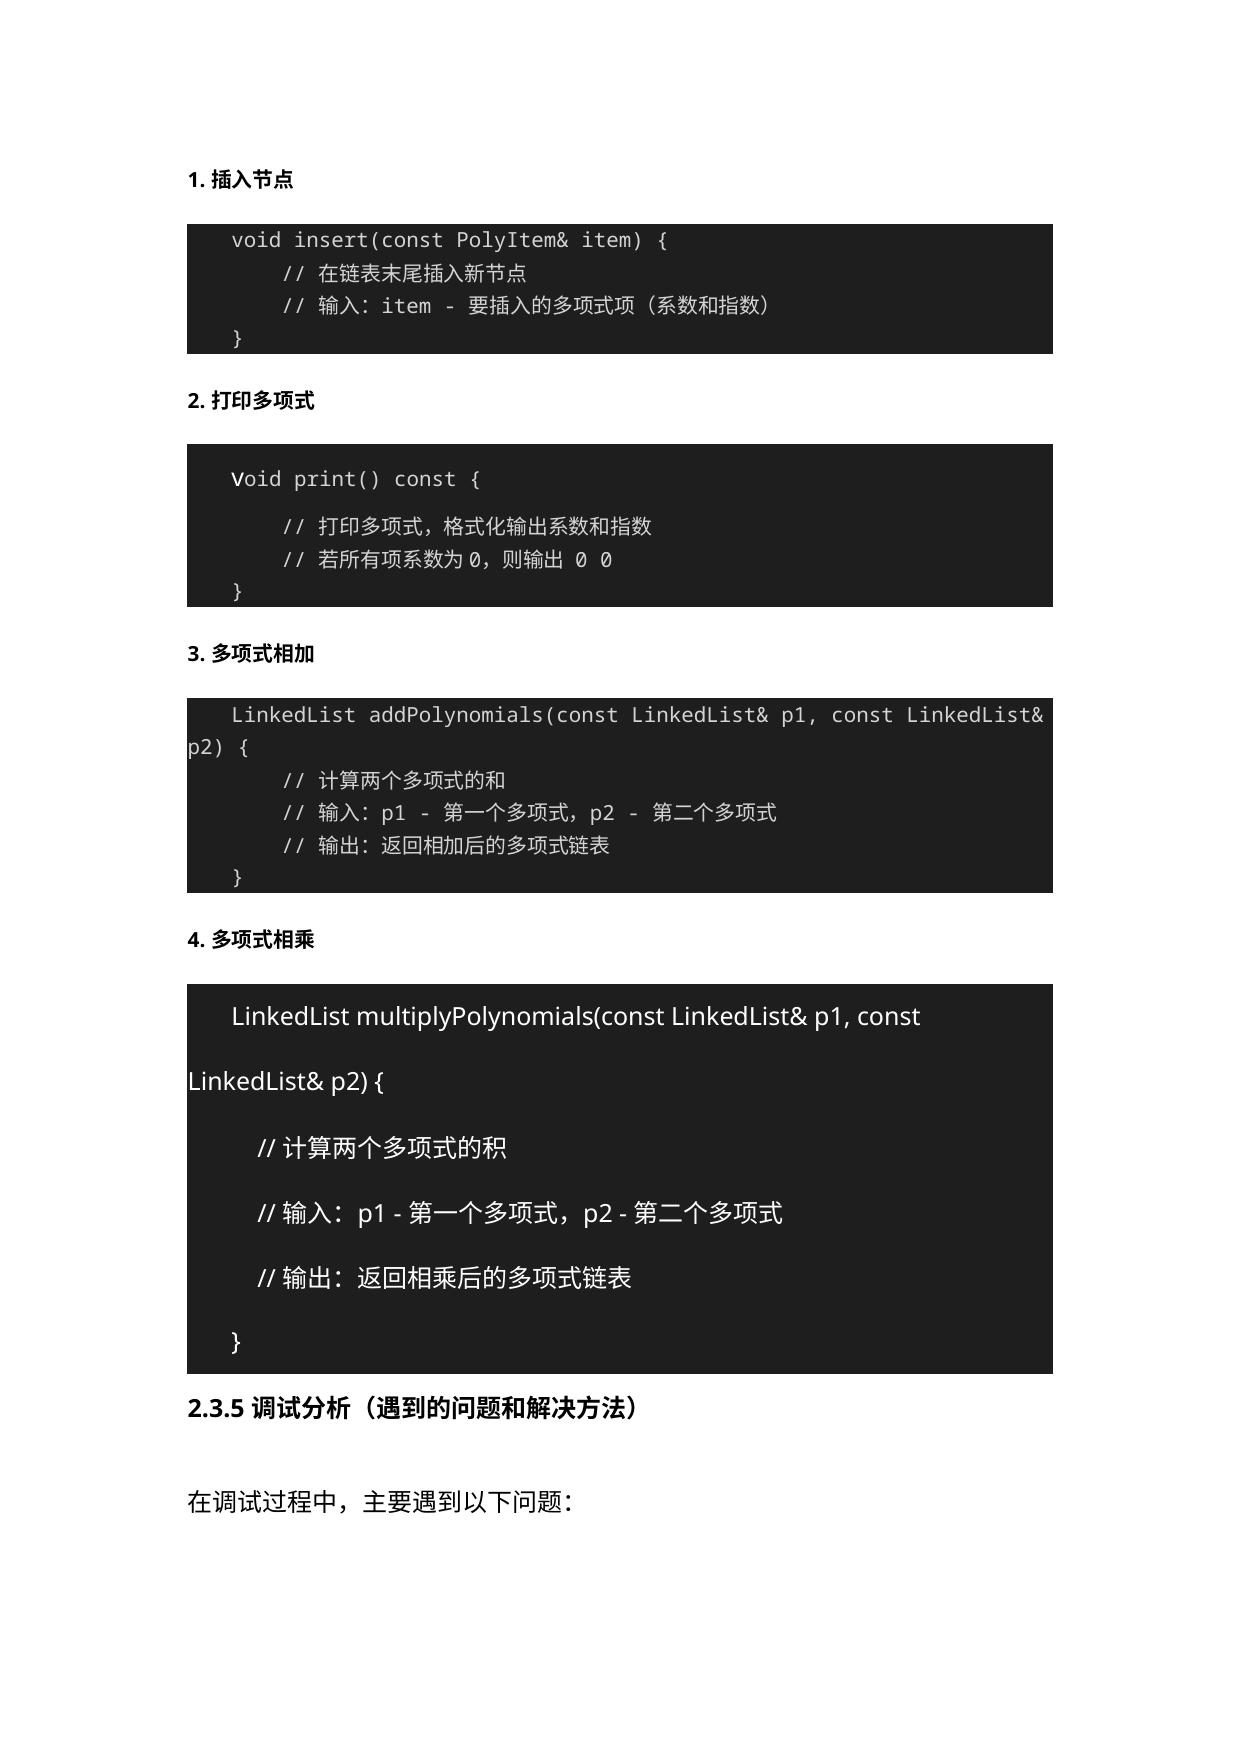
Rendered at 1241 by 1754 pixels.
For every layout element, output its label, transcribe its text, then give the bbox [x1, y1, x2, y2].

text 3. 多项式相加 [187, 636, 1053, 669]
text // 输出：返回相加后的多项式链表 [187, 828, 1053, 860]
text LinkedList multiplyPolynomials(const LinkedList& p1, const LinkedList& p2) { [187, 984, 1053, 1114]
text // 若所有项系数为0，则输出 0 0 [187, 542, 1053, 574]
text 4. 多项式相乘 [187, 922, 1053, 954]
text } [187, 321, 1053, 354]
text 2.3.5 调试分析（遇到的问题和解决方法） [187, 1374, 1053, 1439]
text 2. 打印多项式 [187, 383, 1053, 415]
text // 计算两个多项式的积 [187, 1114, 1053, 1179]
text // 在链表末尾插入新节点 [187, 256, 1053, 289]
text } [187, 860, 1053, 893]
text // 计算两个多项式的和 [187, 763, 1053, 795]
text // 输出：返回相乘后的多项式链表 [187, 1244, 1053, 1309]
text void insert(const PolyItem& item) { [187, 224, 1053, 256]
text // 输入：p1 - 第一个多项式，p2 - 第二个多项式 [187, 795, 1053, 828]
text 1. 插入节点 [187, 162, 1053, 194]
text } [187, 1309, 1053, 1374]
text // 打印多项式，格式化输出系数和指数 [187, 509, 1053, 542]
text // 输入：p1 - 第一个多项式，p2 - 第二个多项式 [187, 1179, 1053, 1244]
text LinkedList addPolynomials(const LinkedList& p1, const LinkedList& p2) { [187, 698, 1053, 763]
text // 输入：item - 要插入的多项式项（系数和指数） [187, 289, 1053, 321]
text void print() const { [187, 444, 1053, 509]
text } [187, 574, 1053, 607]
text 在调试过程中，主要遇到以下问题： [187, 1468, 1053, 1533]
